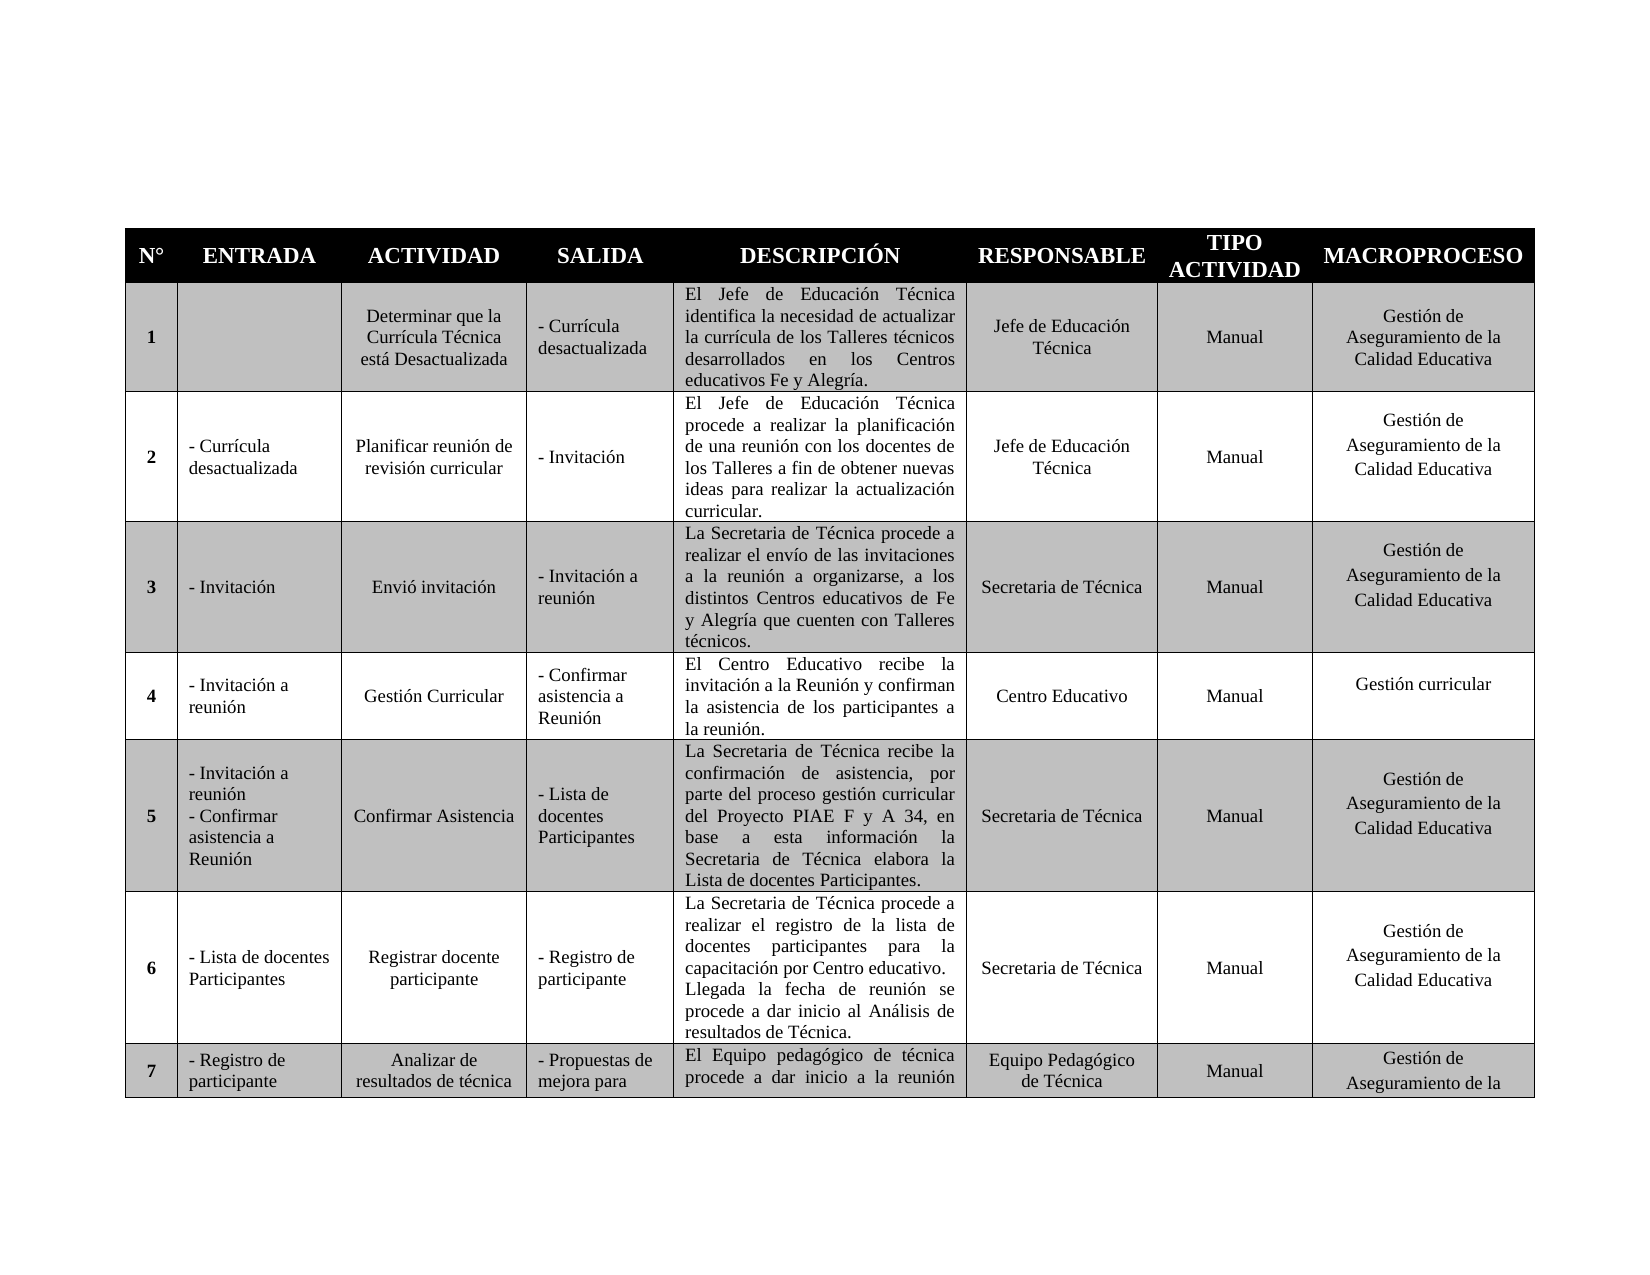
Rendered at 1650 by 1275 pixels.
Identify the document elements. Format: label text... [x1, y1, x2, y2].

table_cell El Centro Educativo recibe la invitación a la Reunión y confirman la asistencia de los participantes a la reunión. [674, 653, 966, 739]
table_cell Gestión de Aseguramiento de la Calidad Educativa [1313, 392, 1534, 521]
table_cell Manual [1158, 1044, 1312, 1097]
table_cell Manual [1158, 892, 1312, 1043]
table_cell 6 [126, 892, 177, 1043]
table_cell 2 [126, 392, 177, 521]
table_cell Manual [1158, 740, 1312, 891]
table_cell Secretaria de Técnica [967, 740, 1157, 891]
table_cell - Registro de participante [527, 892, 673, 1043]
table_header MACROPROCESO [1313, 229, 1534, 282]
table_cell - Currícula desactualizada [178, 392, 341, 521]
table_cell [178, 1044, 341, 1097]
table_cell El Jefe de Educación Técnica procede a realizar la planificación de una reunión con los docentes de los Talleres a fin de obtener nuevas ideas para realizar la actualización curricular. [674, 392, 966, 521]
table_cell 3 [126, 522, 177, 652]
table_cell - Invitación a reunión [527, 522, 673, 652]
table_cell Gestión curricular [1313, 653, 1534, 739]
table_cell Centro Educativo [967, 653, 1157, 739]
table_cell Manual [1158, 392, 1312, 521]
table_cell La Secretaria de Técnica procede a realizar el registro de la lista de docentes participantes para la capacitación por Centro educativo. Llegada la fecha de reunión se procede a dar inicio al Análisis de resultados de Técnica. [674, 892, 966, 1043]
table_cell - Lista de docentes Participantes [178, 892, 341, 1043]
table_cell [527, 1044, 673, 1097]
table_cell Manual [1158, 283, 1312, 391]
table_cell - Currícula desactualizada [527, 283, 673, 391]
table_cell Manual [1158, 653, 1312, 739]
table_cell 1 [126, 283, 177, 391]
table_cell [342, 1044, 526, 1097]
table_cell Determinar que la Currícula Técnica está Desactualizada [342, 283, 526, 391]
table_cell Jefe de Educación Técnica [967, 392, 1157, 521]
table_cell Gestión Curricular [342, 653, 526, 739]
table_cell Planificar reunión de revisión curricular [342, 392, 526, 521]
table_header TIPO ACTIVIDAD [1158, 229, 1312, 282]
table_cell Secretaria de Técnica [967, 892, 1157, 1043]
table_header DESCRIPCIÓN [674, 229, 966, 282]
table_cell Gestión de Aseguramiento de la Calidad Educativa [1313, 892, 1534, 1043]
table_cell Secretaria de Técnica [967, 522, 1157, 652]
table_cell Registrar docente participante [342, 892, 526, 1043]
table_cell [674, 1044, 966, 1097]
table_cell Jefe de Educación Técnica [967, 283, 1157, 391]
table_header ACTIVIDAD [342, 229, 526, 282]
table_header RESPONSABLE [967, 229, 1157, 282]
table_cell 7 [126, 1044, 177, 1097]
table_cell 5 [126, 740, 177, 891]
table_header ENTRADA [178, 229, 341, 282]
table_cell Confirmar Asistencia [342, 740, 526, 891]
table_header N° [126, 229, 177, 282]
table_cell Manual [1158, 522, 1312, 652]
table_cell - Invitación a reunión [178, 653, 341, 739]
table_cell - Confirmar asistencia a Reunión [527, 653, 673, 739]
table_cell 4 [126, 653, 177, 739]
table_cell Gestión de Aseguramiento de la Calidad Educativa [1313, 740, 1534, 891]
table_cell - Lista de docentes Participantes [527, 740, 673, 891]
table_cell - Invitación a reunión - Confirmar asistencia a Reunión [178, 740, 341, 891]
table_cell - Invitación [178, 522, 341, 652]
table_cell Gestión de Aseguramiento de la Calidad Educativa [1313, 283, 1534, 391]
table_cell - Invitación [527, 392, 673, 521]
table_cell [178, 283, 341, 391]
table_header SALIDA [527, 229, 673, 282]
table_cell Envió invitación [342, 522, 526, 652]
table_cell La Secretaria de Técnica procede a realizar el envío de las invitaciones a la reunión a organizarse, a los distintos Centros educativos de Fe y Alegría que cuenten con Talleres técnicos. [674, 522, 966, 652]
table_cell La Secretaria de Técnica recibe la confirmación de asistencia, por parte del proceso gestión curricular del Proyecto PIAE F y A 34, en base a esta información la Secretaria de Técnica elabora la Lista de docentes Participantes. [674, 740, 966, 891]
table_cell Gestión de Aseguramiento de la Calidad Educativa [1313, 522, 1534, 652]
table_cell El Jefe de Educación Técnica identifica la necesidad de actualizar la currícula de los Talleres técnicos desarrollados en los Centros educativos Fe y Alegría. [674, 283, 966, 391]
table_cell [1313, 1044, 1534, 1097]
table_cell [967, 1044, 1157, 1097]
